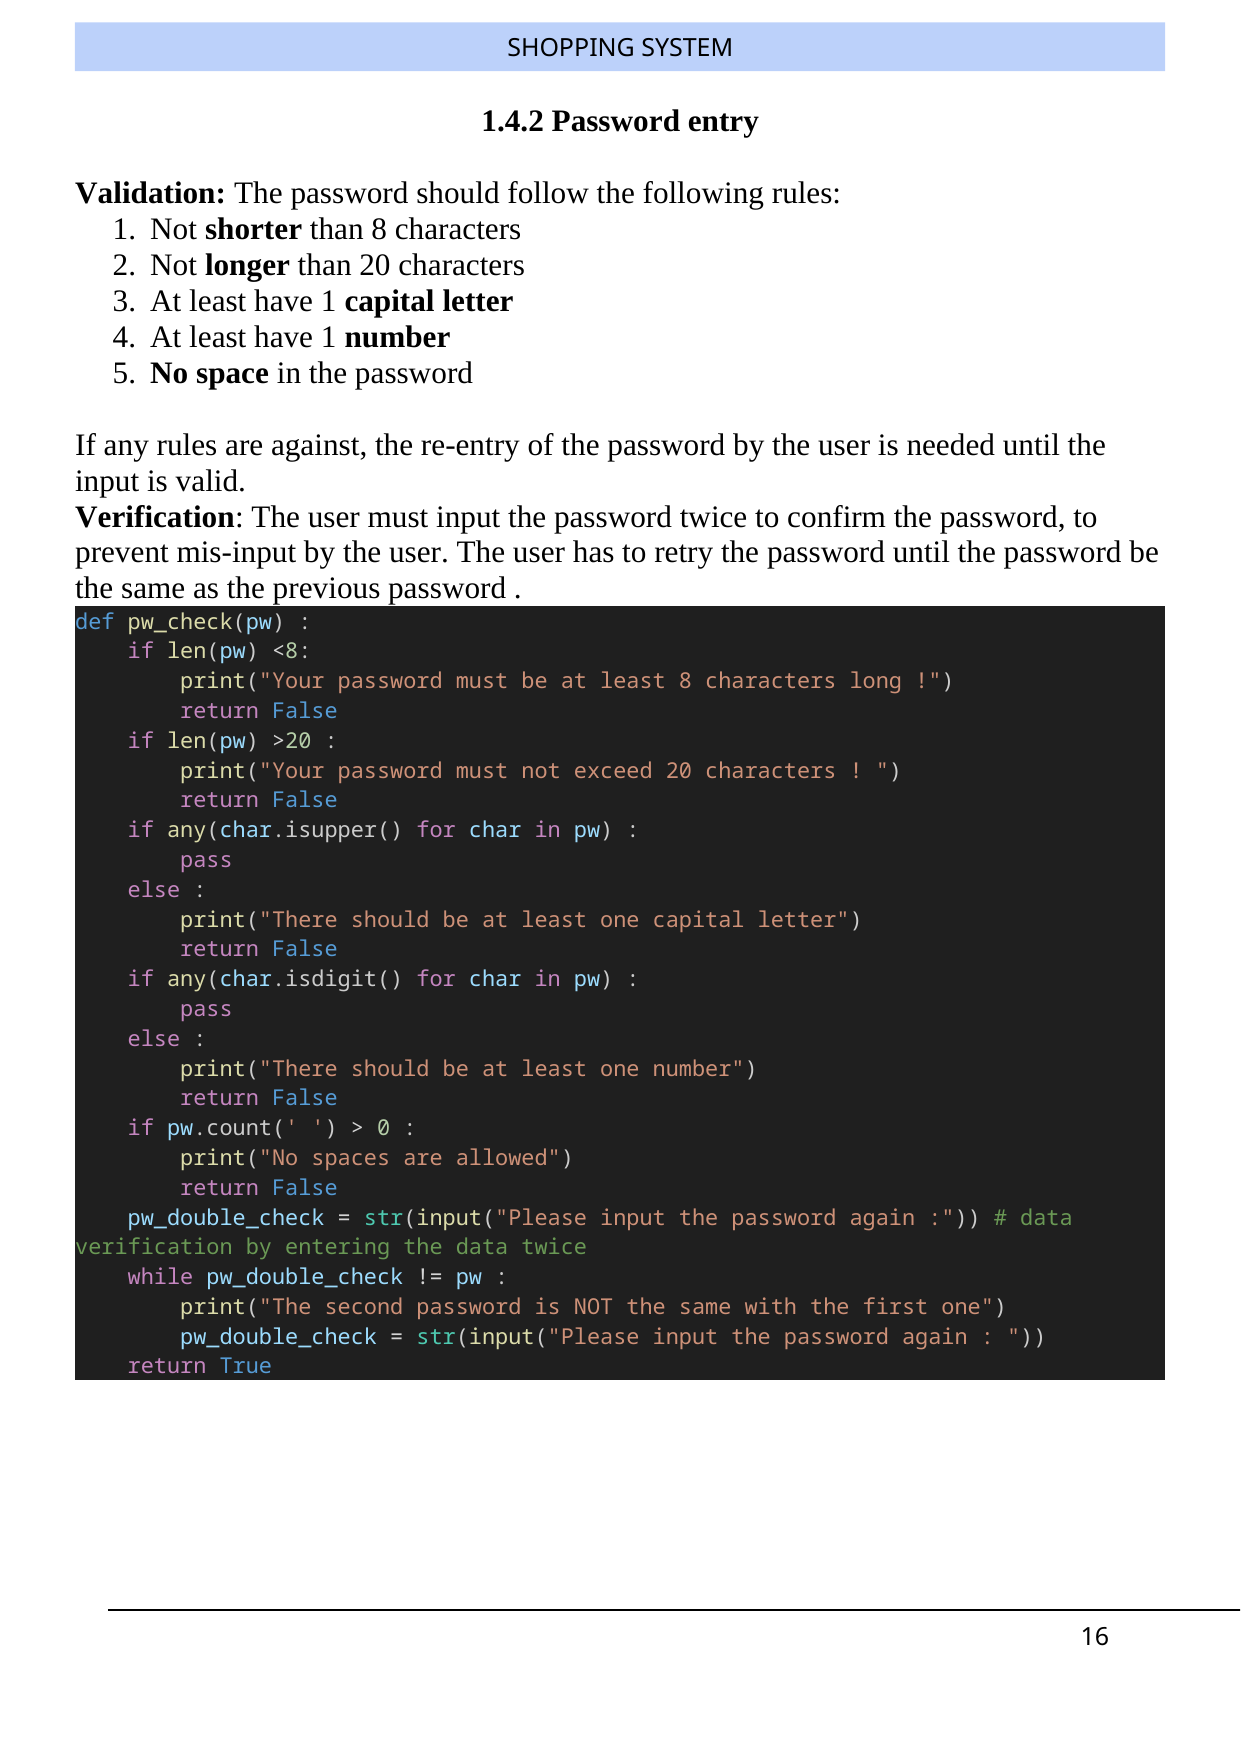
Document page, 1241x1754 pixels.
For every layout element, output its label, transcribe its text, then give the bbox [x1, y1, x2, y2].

list No space in the password [112, 354, 1165, 390]
list At least have 1 capital letter [112, 282, 1165, 318]
text return False [75, 784, 1165, 814]
text Validation: The password should follow the following rules: [75, 174, 1165, 210]
text pw_double_check = str(input("Please input the password again :")) # data verification by entering the data twice [75, 1201, 1165, 1261]
text print("No spaces are allowed") [75, 1142, 1165, 1172]
text if any(char.isupper() for char in pw) : [75, 814, 1165, 844]
text while pw_double_check != pw : [75, 1261, 1165, 1291]
text def pw_check(pw) : [75, 606, 1165, 635]
text print("Your password must not exceed 20 characters ! ") [75, 754, 1165, 784]
text print("Your password must be at least 8 characters long !") [75, 665, 1165, 695]
text if pw.count(' ') > 0 : [75, 1112, 1165, 1142]
text return False [75, 695, 1165, 725]
text else : [75, 874, 1165, 903]
text if any(char.isdigit() for char in pw) : [75, 963, 1165, 993]
text Verification: The user must input the password twice to confirm the password, to prevent mis-input by the user. The user has to retry the password until the password be the same as the previous password . [75, 498, 1165, 606]
text pw_double_check = str(input("Please input the password again : ")) [75, 1321, 1165, 1350]
text print("There should be at least one capital letter") [75, 903, 1165, 933]
text return True [75, 1350, 1165, 1380]
text return False [75, 1172, 1165, 1201]
text print("There should be at least one number") [75, 1052, 1165, 1082]
text pass [75, 993, 1165, 1023]
text return False [75, 933, 1165, 963]
text else : [75, 1023, 1165, 1052]
text If any rules are against, the re-entry of the password by the user is needed until the input is valid. [75, 426, 1165, 498]
text if len(pw) <8: [75, 635, 1165, 665]
text if len(pw) >20 : [75, 725, 1165, 754]
list Not shorter than 8 characters [112, 210, 1165, 246]
text print("The second password is NOT the same with the first one") [75, 1291, 1165, 1321]
list Not longer than 20 characters [112, 246, 1165, 282]
text pass [75, 844, 1165, 874]
list At least have 1 number [112, 318, 1165, 354]
text return False [75, 1082, 1165, 1112]
text 1.4.2 Password entry [75, 102, 1165, 138]
